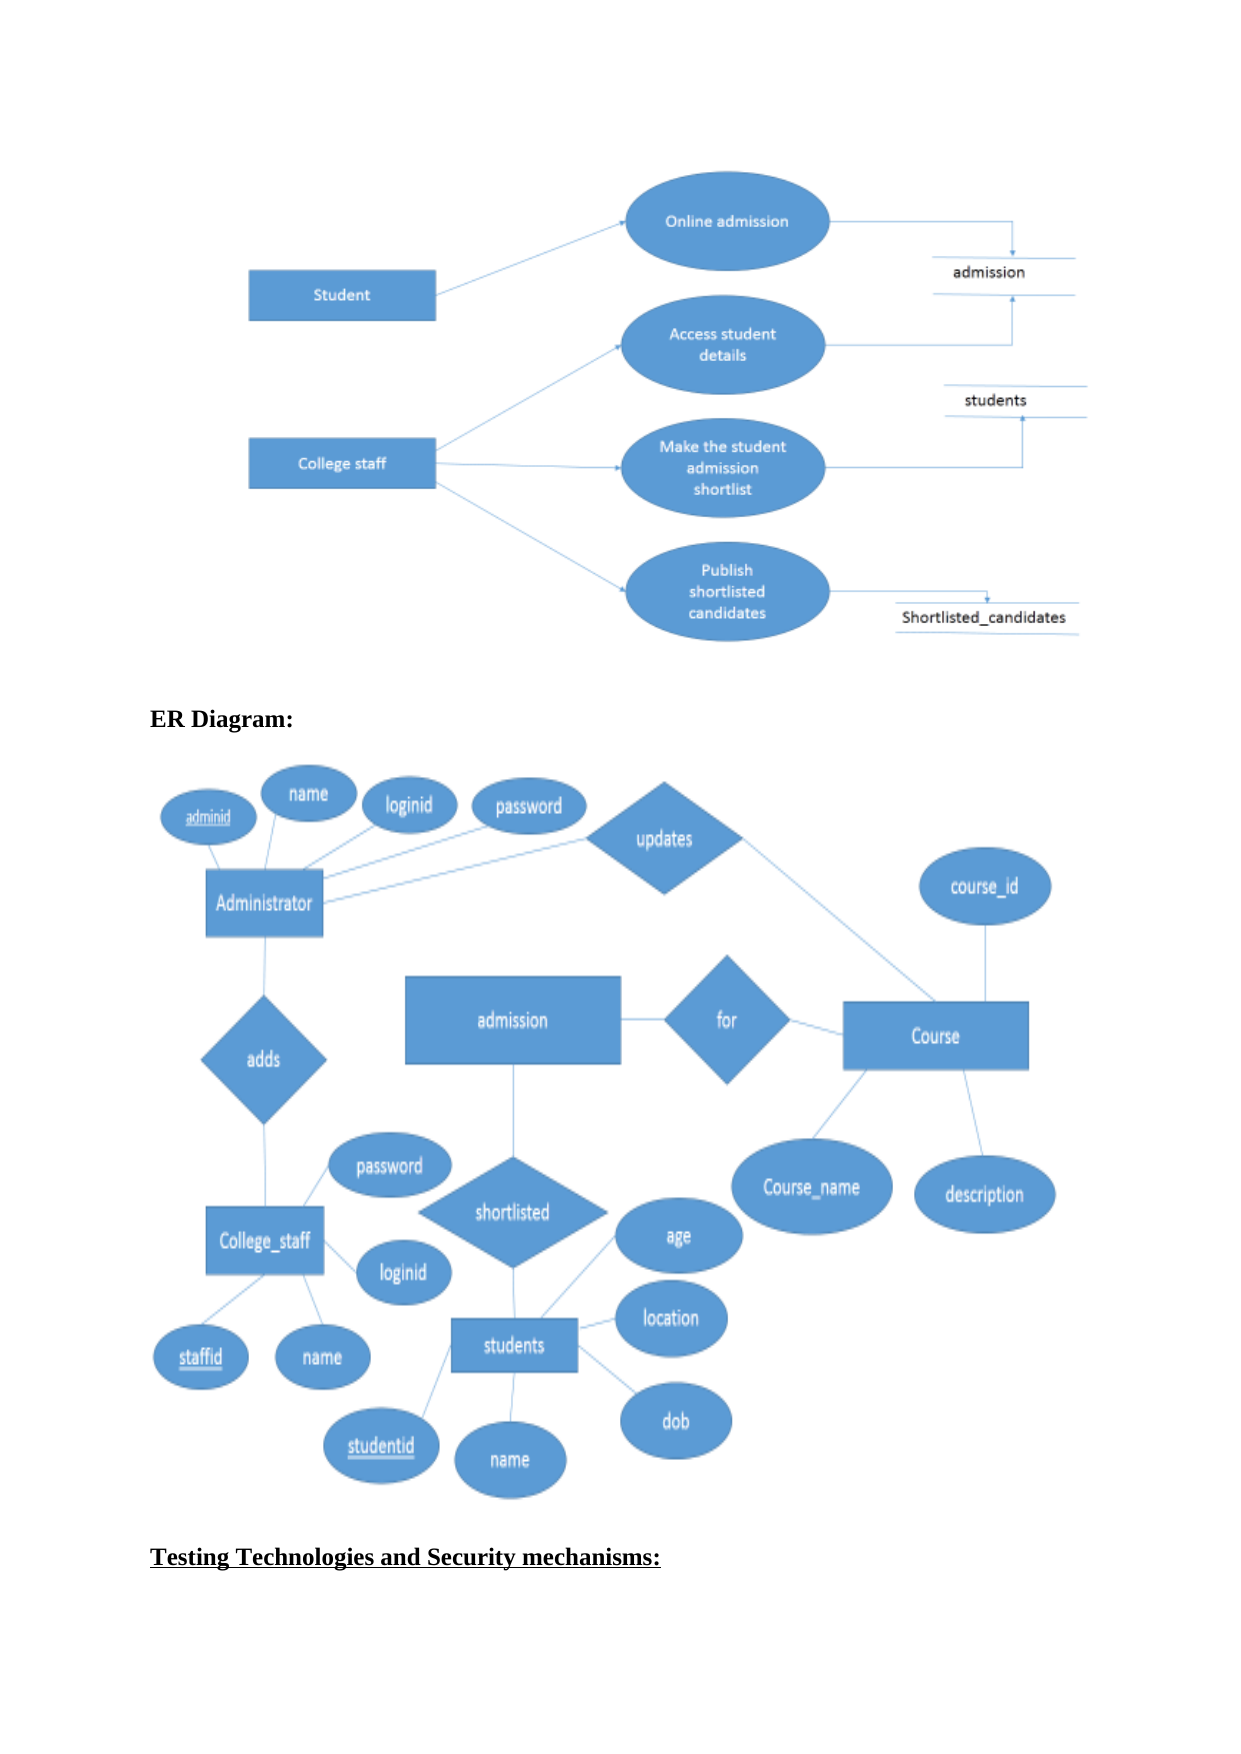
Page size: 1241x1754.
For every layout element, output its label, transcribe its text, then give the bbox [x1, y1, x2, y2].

text Testing Technologies and Security mechanisms: [150, 1542, 1090, 1570]
picture [150, 150, 1091, 679]
text ER Diagram: [150, 704, 1090, 733]
picture [150, 757, 1068, 1517]
